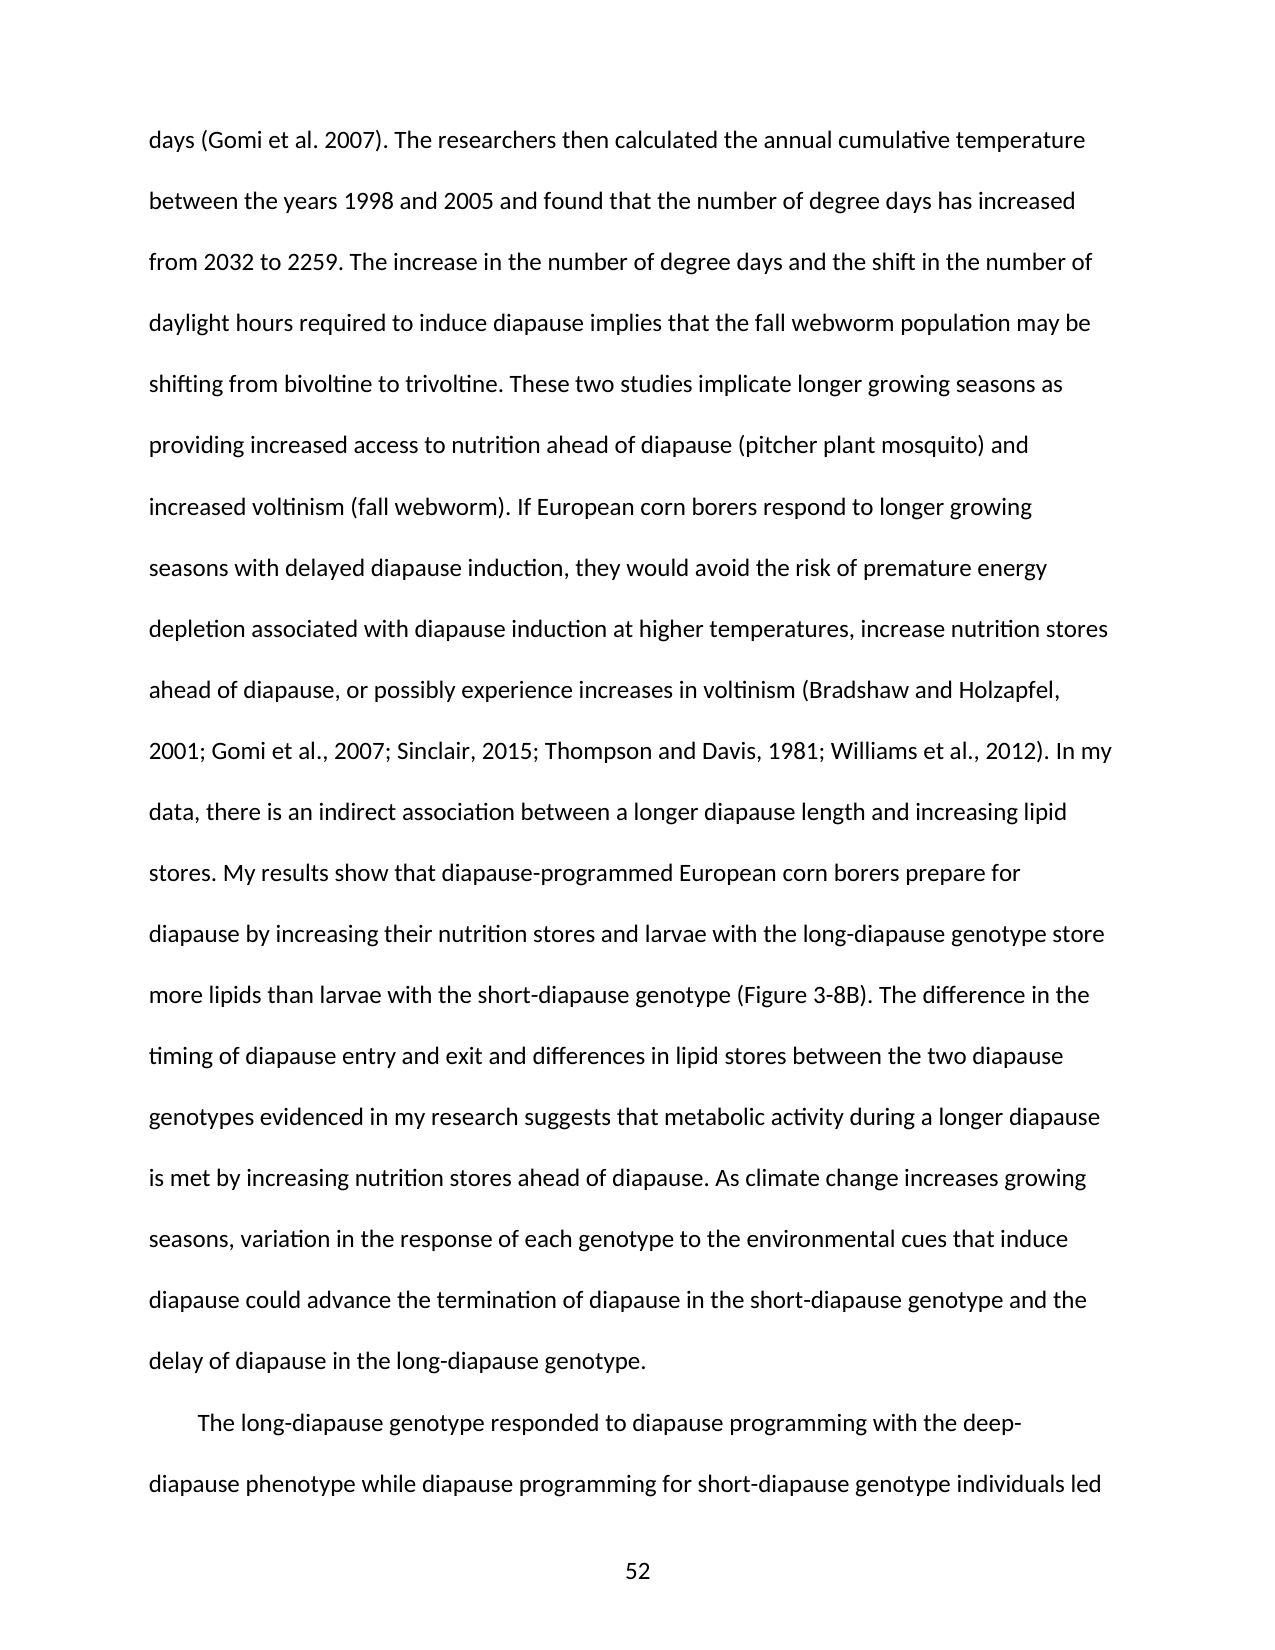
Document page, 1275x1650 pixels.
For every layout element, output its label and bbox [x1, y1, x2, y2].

text [148, 1407, 1111, 1498]
text [148, 124, 1116, 1376]
